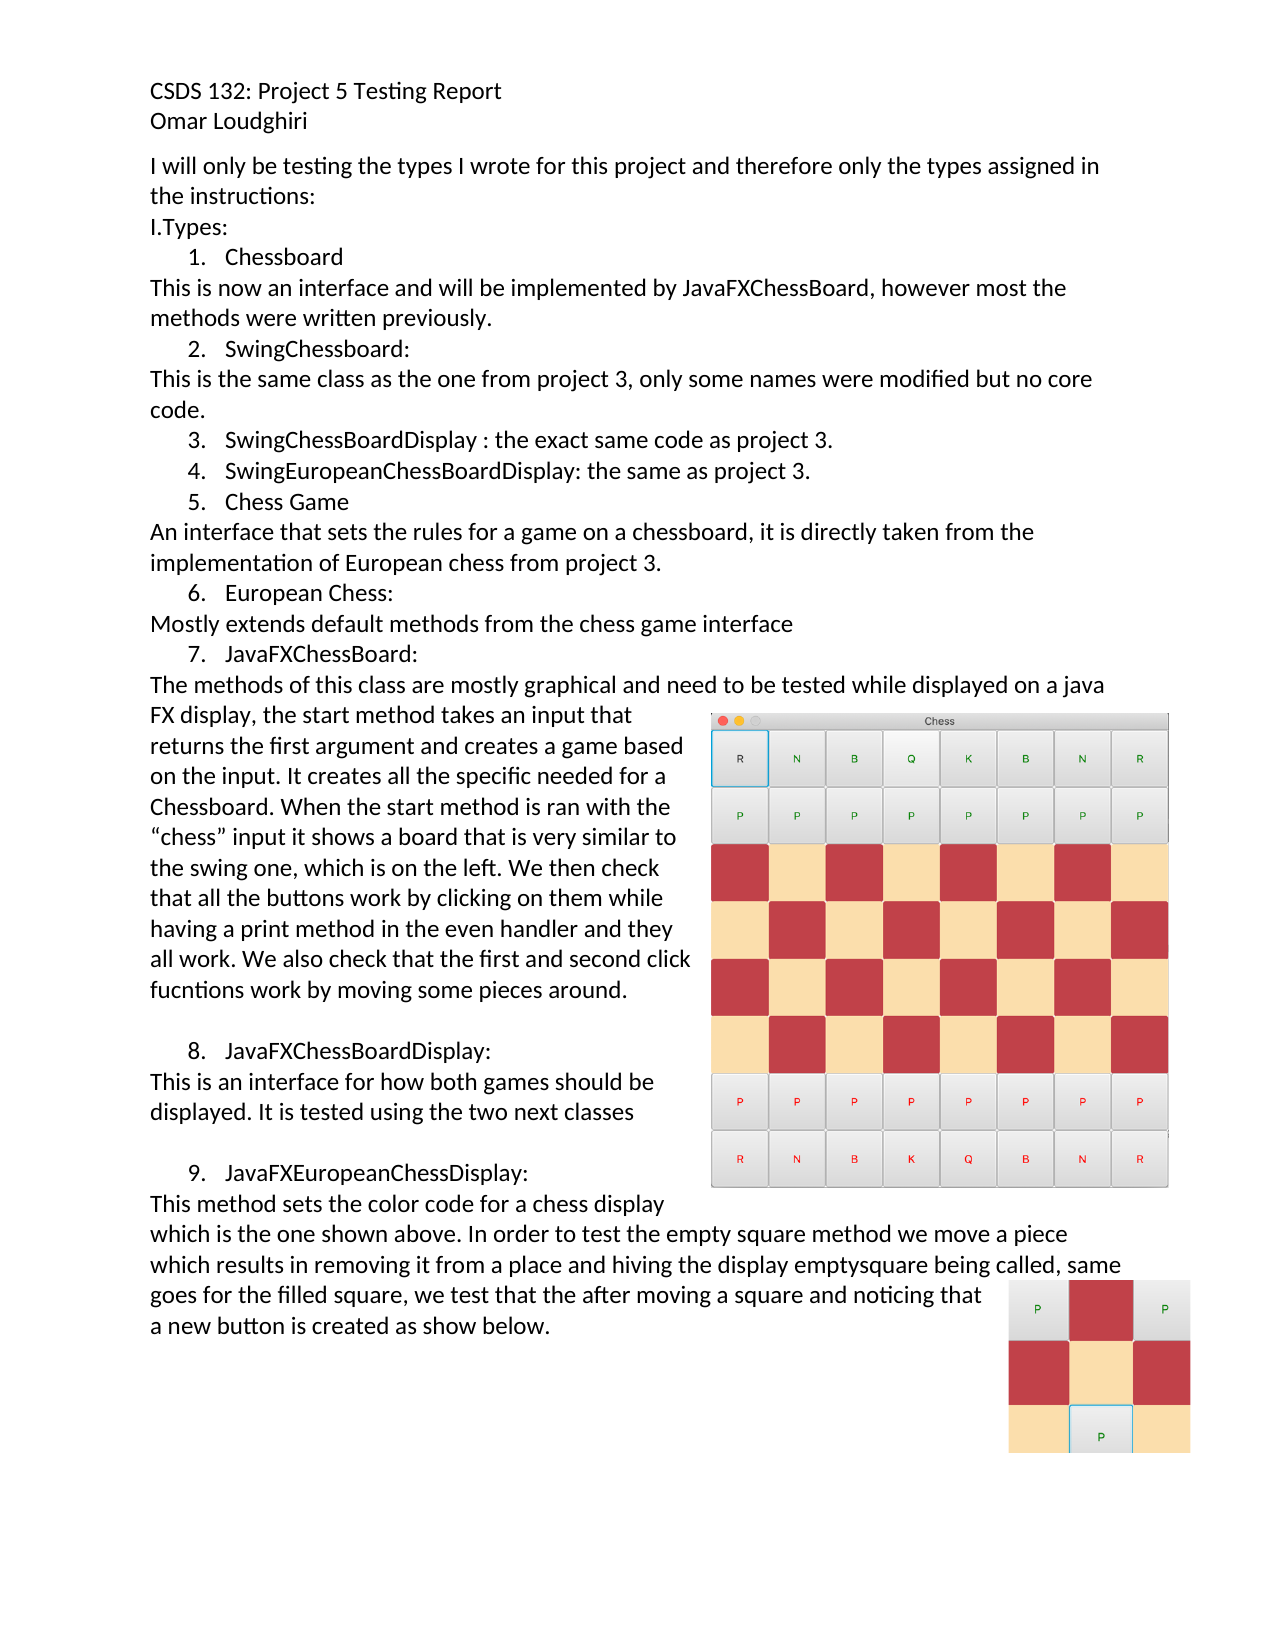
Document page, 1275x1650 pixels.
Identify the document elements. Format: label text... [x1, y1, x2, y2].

text I will only be testing the types I wrote for this project and therefore only the types assigned in the instructions: [150, 150, 1125, 211]
text An interface that sets the rules for a game on a chessboard, it is directly taken from the implementation of European chess from project 3. [150, 516, 1125, 577]
text I.Types: [150, 211, 1125, 242]
list Chessboard [187, 242, 1125, 272]
text This is an interface for how both games should be displayed. It is tested using the two next classes [150, 1066, 711, 1127]
text This method sets the color code for a chess display which is the one shown above. In order to test the empty square method we move a piece which results in removing it from a place and hiving the display emptysquare being called, same goes for the filled square, we test that the after moving a square and noticing that a new button is created as show below. [150, 1188, 1125, 1340]
list SwingChessboard: [187, 333, 1125, 364]
picture [711, 713, 1169, 1188]
text Mostly extends default methods from the chess game interface [150, 608, 1125, 638]
text This is now an interface and will be implemented by JavaFXChessBoard, however most the methods were written previously. [150, 272, 1125, 333]
list JavaFXChessBoard: [187, 638, 1125, 669]
text This is the same class as the one from project 3, only some names were modified but no core code. [150, 364, 1125, 425]
picture [1007, 1280, 1191, 1452]
list Chess Game [187, 486, 1125, 516]
list SwingChessBoardDisplay : the exact same code as project 3. [187, 425, 1125, 455]
list European Chess: [187, 577, 1125, 608]
list JavaFXEuropeanChessDisplay: [187, 1157, 711, 1188]
list SwingEuropeanChessBoardDisplay: the same as project 3. [187, 455, 1125, 486]
text The methods of this class are mostly graphical and need to be tested while displayed on a java FX display, the start method takes an input that returns the first argument and creates a game based on the input. It creates all the specific needed for a Chessboard. When the start method is ran with the “chess” input it shows a board that is very similar to the swing one, which is on the left. We then check that all the buttons work by clicking on them while having a print method in the even handler and they all work. We also check that the first and second click fucntions work by moving some pieces around. [150, 669, 1125, 1004]
list JavaFXChessBoardDisplay: [187, 1035, 711, 1066]
